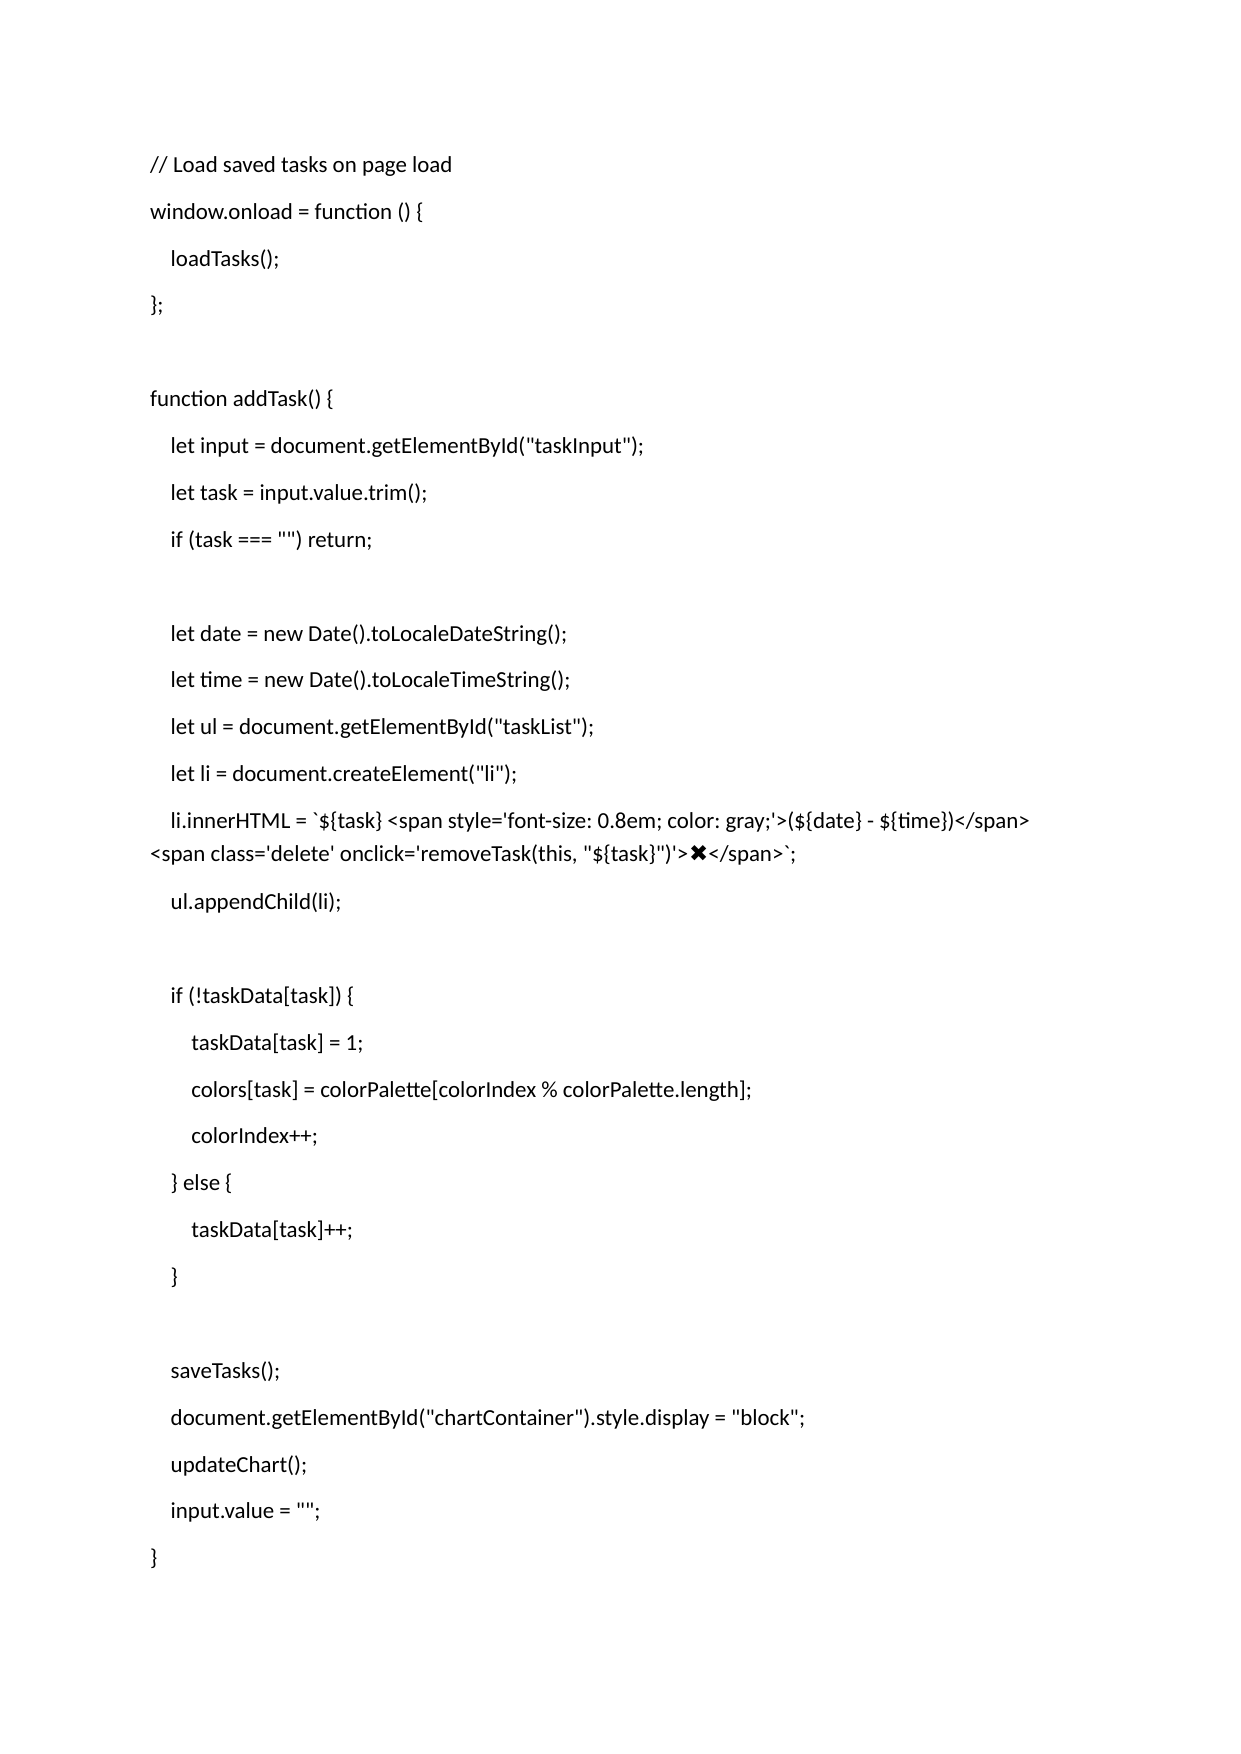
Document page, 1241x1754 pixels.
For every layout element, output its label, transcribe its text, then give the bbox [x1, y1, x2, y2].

text if (!taskData[task]) { [150, 981, 1090, 1009]
text let time = new Date().toLocaleTimeString(); [150, 666, 1090, 694]
text function addTask() { [150, 384, 1090, 412]
text } else { [150, 1168, 1090, 1196]
text let li = document.createElement("li"); [150, 759, 1090, 787]
text document.getElementById("chartContainer").style.display = "block"; [150, 1403, 1090, 1431]
text taskData[task] = 1; [150, 1028, 1090, 1056]
text let task = input.value.trim(); [150, 478, 1090, 506]
text // Load saved tasks on page load [150, 150, 1090, 178]
text colorIndex++; [150, 1122, 1090, 1149]
text li.innerHTML = `${task} <span style='font-size: 0.8em; color: gray;'>(${date} - ${time})</span> <span class='delete' onclick='removeTask(this, "${task}")'>✖</span>`; [150, 806, 1090, 868]
text } [150, 1262, 1090, 1290]
text window.onload = function () { [150, 197, 1090, 225]
text taskData[task]++; [150, 1215, 1090, 1243]
text ul.appendChild(li); [150, 887, 1090, 915]
text if (task === "") return; [150, 525, 1090, 553]
text let input = document.getElementById("taskInput"); [150, 431, 1090, 459]
text let ul = document.getElementById("taskList"); [150, 712, 1090, 741]
text }; [150, 291, 1090, 319]
text saveTasks(); [150, 1356, 1090, 1384]
text updateChart(); [150, 1450, 1090, 1478]
text input.value = ""; [150, 1497, 1090, 1524]
text let date = new Date().toLocaleDateString(); [150, 619, 1090, 647]
text loadTasks(); [150, 244, 1090, 272]
text colors[task] = colorPalette[colorIndex % colorPalette.length]; [150, 1075, 1090, 1103]
text } [150, 1543, 1090, 1571]
